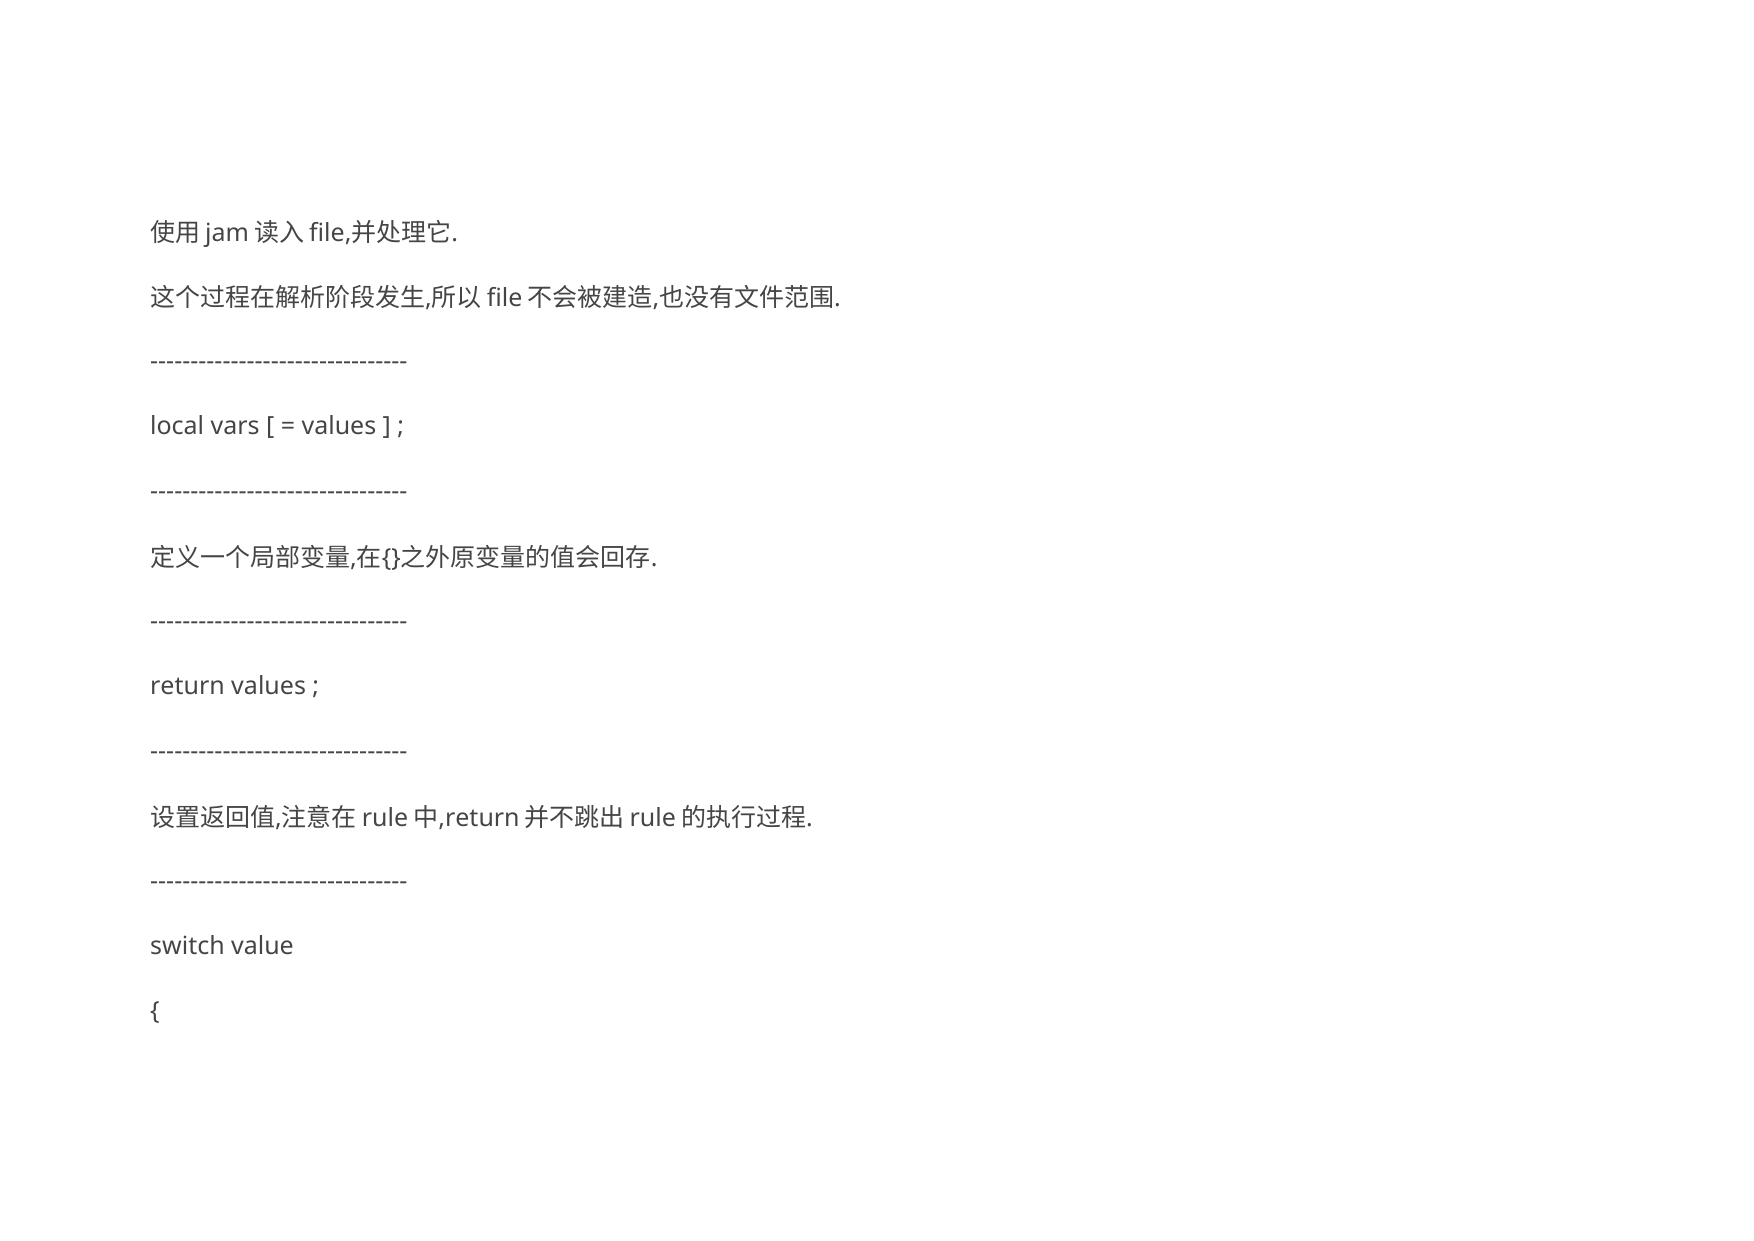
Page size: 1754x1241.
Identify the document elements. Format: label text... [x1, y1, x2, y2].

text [150, 848, 1604, 1043]
text -------------------------------- local vars [ = values ] ; -------------------------------- [150, 328, 1604, 523]
text -------------------------------- return values ; -------------------------------- [150, 588, 1604, 783]
text 设置返回值,注意在rule中,return并不跳出rule的执行过程. [150, 783, 1604, 848]
text 使用jam读入file,并处理它. 这个过程在解析阶段发生,所以file不会被建造,也没有文件范围. [150, 198, 1604, 328]
text 定义一个局部变量,在{}之外原变量的值会回存. [150, 523, 1604, 588]
